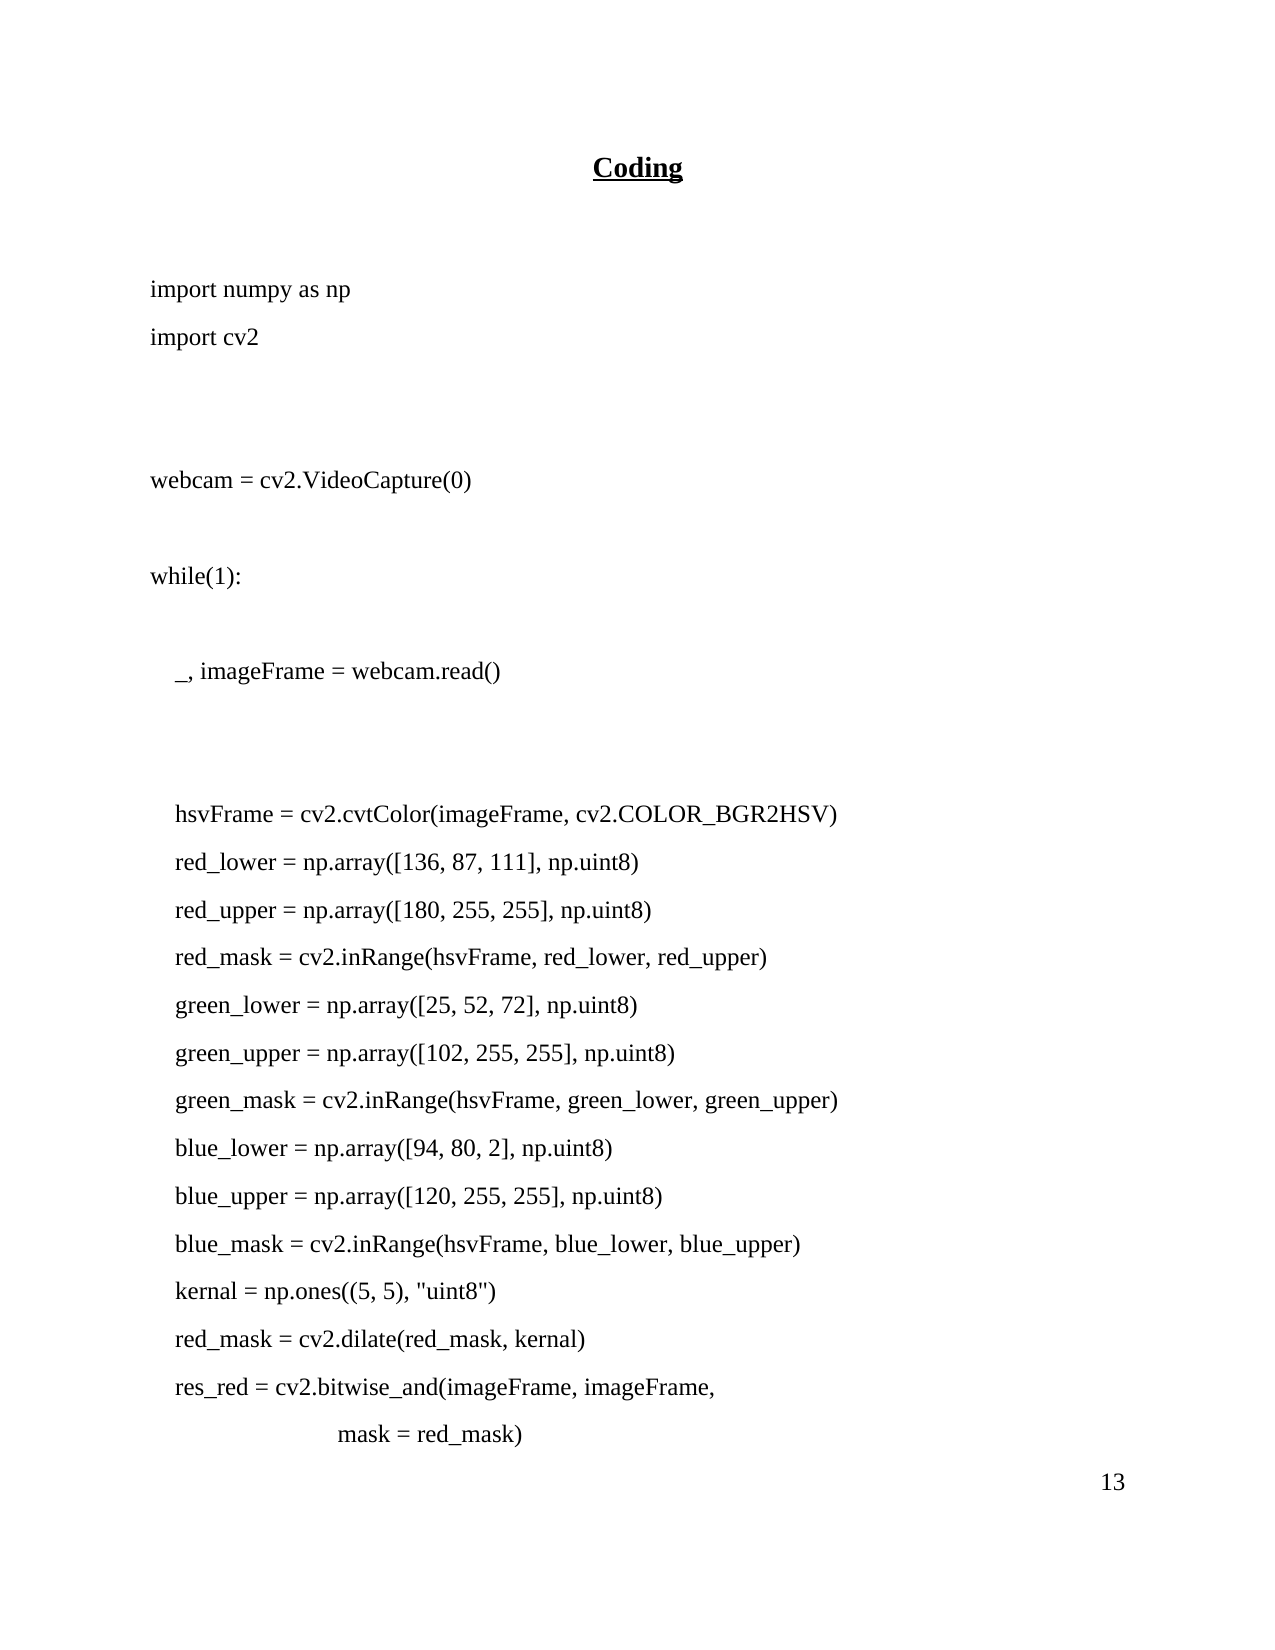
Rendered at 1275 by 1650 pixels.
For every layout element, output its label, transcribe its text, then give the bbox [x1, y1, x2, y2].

text red_mask = cv2.inRange(hsvFrame, red_lower, red_upper) [150, 942, 1125, 971]
text hsvFrame = cv2.cvtColor(imageFrame, cv2.COLOR_BGR2HSV) [150, 799, 1125, 828]
text webcam = cv2.VideoCapture(0) [150, 465, 1125, 494]
text blue_upper = np.array([120, 255, 255], np.uint8) [150, 1181, 1125, 1210]
text 13 [150, 1467, 1125, 1496]
text mask = red_mask) [150, 1419, 1125, 1448]
text blue_lower = np.array([94, 80, 2], np.uint8) [150, 1133, 1125, 1162]
text Coding [150, 150, 1125, 183]
text green_upper = np.array([102, 255, 255], np.uint8) [150, 1038, 1125, 1067]
text green_mask = cv2.inRange(hsvFrame, green_lower, green_upper) [150, 1086, 1125, 1114]
text kernal = np.ones((5, 5), "uint8") [150, 1276, 1125, 1305]
text _, imageFrame = webcam.read() [150, 656, 1125, 685]
text import cv2 [150, 322, 1125, 351]
text red_mask = cv2.dilate(red_mask, kernal) [150, 1324, 1125, 1353]
text red_lower = np.array([136, 87, 111], np.uint8) [150, 847, 1125, 876]
text res_red = cv2.bitwise_and(imageFrame, imageFrame, [150, 1372, 1125, 1401]
text green_lower = np.array([25, 52, 72], np.uint8) [150, 990, 1125, 1019]
text red_upper = np.array([180, 255, 255], np.uint8) [150, 895, 1125, 923]
text import numpy as np [150, 274, 1125, 303]
text while(1): [150, 561, 1125, 589]
text blue_mask = cv2.inRange(hsvFrame, blue_lower, blue_upper) [150, 1229, 1125, 1257]
